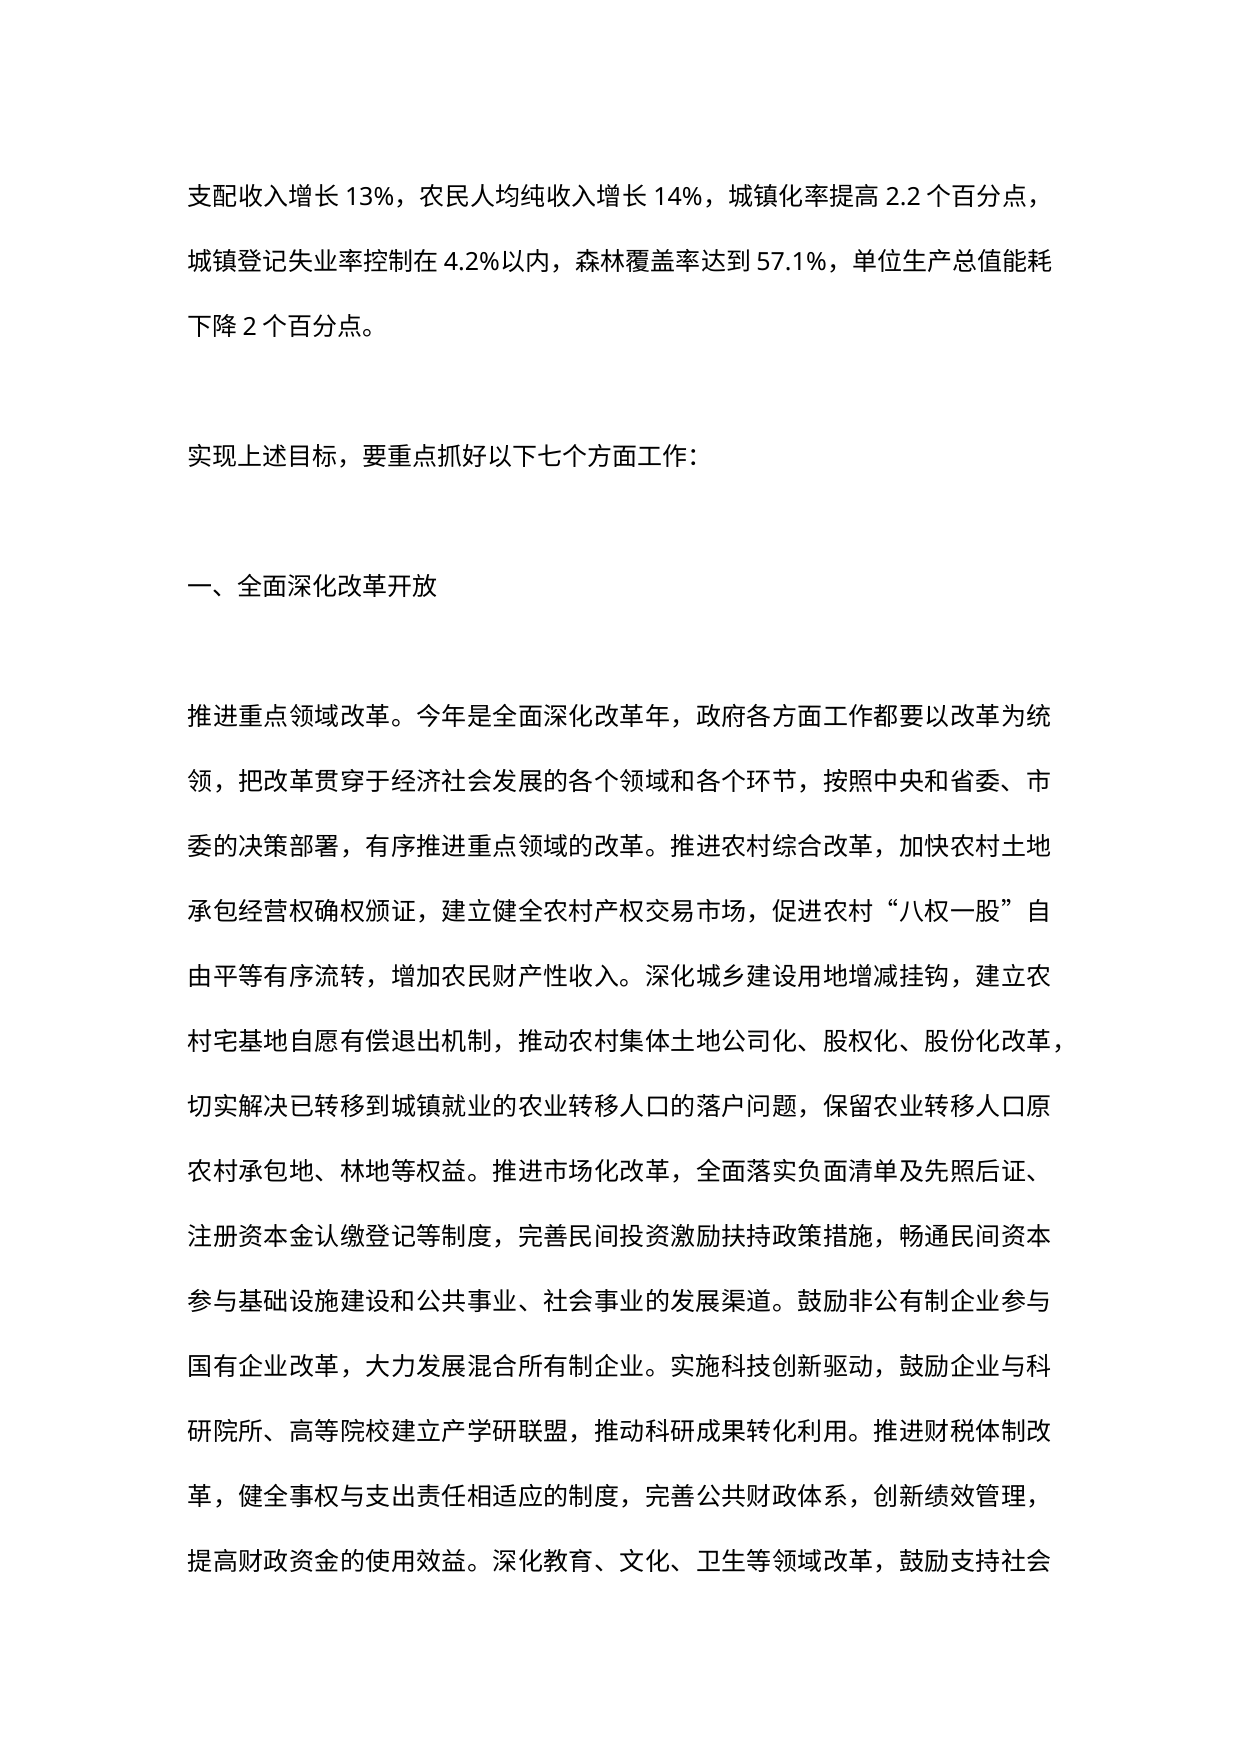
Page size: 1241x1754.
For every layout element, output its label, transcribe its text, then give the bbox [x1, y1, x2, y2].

text 一、全面深化改革开放 [187, 552, 1053, 617]
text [187, 162, 1053, 357]
text 实现上述目标，要重点抓好以下七个方面工作： [187, 422, 1053, 487]
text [187, 682, 1053, 1592]
